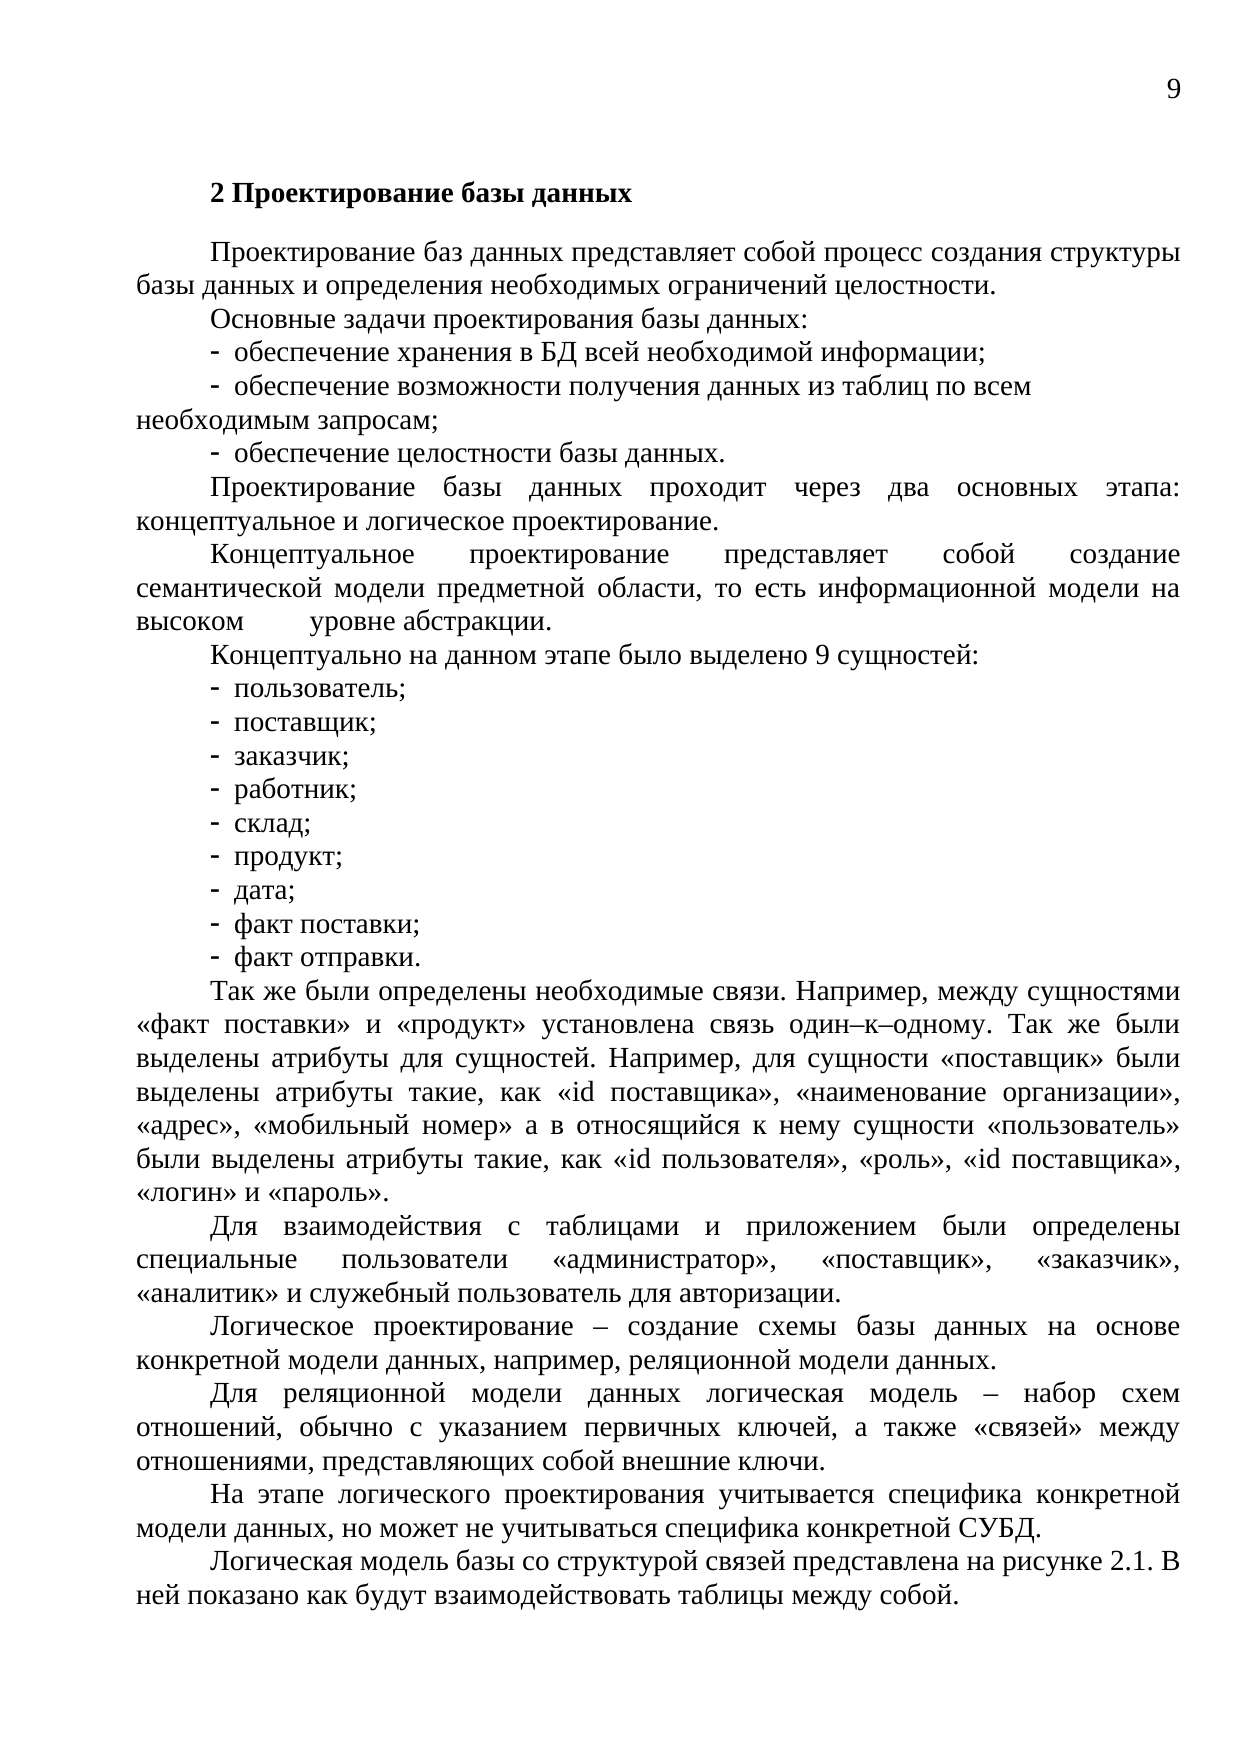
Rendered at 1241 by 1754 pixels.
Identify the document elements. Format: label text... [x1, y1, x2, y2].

text Концептуальное проектирование представляет собой создание семантической модели предметной области, то есть информационной модели на высоком уровне абстракции. [136, 536, 1181, 637]
list обеспечение целостности базы данных. [136, 435, 1181, 469]
text Для реляционной модели данных логическая модель – набор схем отношений, обычно с указанием первичных ключей, а также «связей» между отношениями, представляющих собой внешние ключи. [136, 1376, 1181, 1476]
list дата; [136, 872, 1181, 906]
list продукт; [136, 838, 1181, 872]
text Проектирование базы данных проходит через два основных этапа: концептуальное и логическое проектирование. [136, 469, 1181, 536]
text Основные задачи проектирования базы данных: [136, 301, 1181, 334]
text Проектирование баз данных представляет собой процесс создания структуры базы данных и определения необходимых ограничений целостности. [136, 234, 1181, 301]
list факт поставки; [136, 906, 1181, 939]
list склад; [136, 805, 1181, 838]
list заказчик; [136, 738, 1181, 771]
text На этапе логического проектирования учитывается специфика конкретной модели данных, но может не учитываться специфика конкретной СУБД. [136, 1476, 1181, 1543]
text Так же были определены необходимые связи. Например, между сущностями «факт поставки» и «продукт» установлена связь один–к–одному. Так же были выделены атрибуты для сущностей. Например, для сущности «поставщик» были выделены атрибуты такие, как «id поставщика», «наименование организации», «адрес», «мобильный номер» а в относящийся к нему сущности «пользователь» были выделены атрибуты такие, как «id пользователя», «роль», «id поставщика», «логин» и «пароль». [136, 973, 1181, 1208]
list обеспечение возможности получения данных из таблиц по всем необходимым запросам; [136, 368, 1181, 435]
text Логическая модель базы со структурой связей представлена на рисунке 2.1. В ней показано как будут взаимодействовать таблицы между собой. [136, 1543, 1181, 1610]
list факт отправки. [136, 939, 1181, 973]
list работник; [136, 771, 1181, 805]
list обеспечение хранения в БД всей необходимой информации; [136, 334, 1181, 368]
text Проектирование базы данных [210, 175, 1181, 209]
text Концептуально на данном этапе было выделено 9 сущностей: [136, 637, 1181, 670]
list пользователь; [136, 670, 1181, 704]
text Логическое проектирование – создание схемы базы данных на основе конкретной модели данных, например, реляционной модели данных. [136, 1308, 1181, 1376]
text Для взаимодействия с таблицами и приложением были определены специальные пользователи «администратор», «поставщик», «заказчик», «аналитик» и служебный пользователь для авторизации. [136, 1208, 1181, 1308]
list поставщик; [136, 704, 1181, 738]
